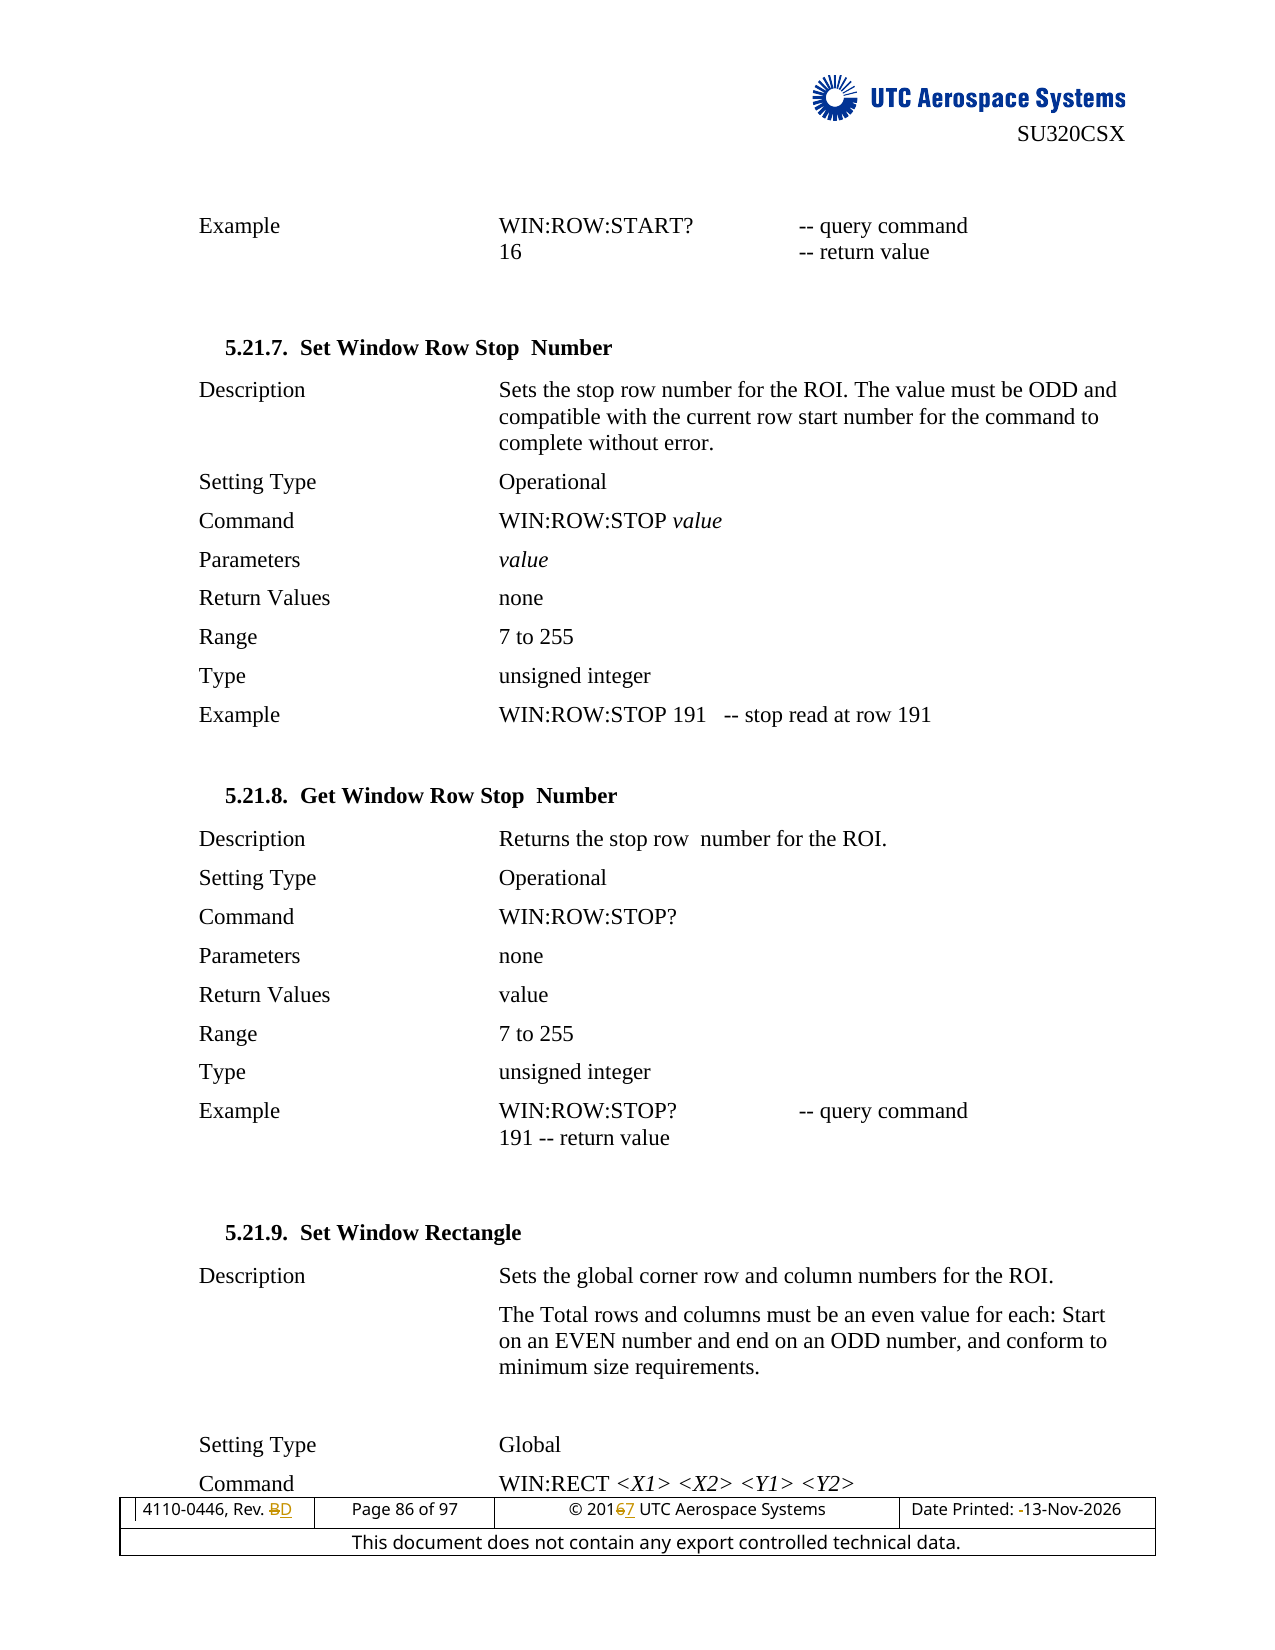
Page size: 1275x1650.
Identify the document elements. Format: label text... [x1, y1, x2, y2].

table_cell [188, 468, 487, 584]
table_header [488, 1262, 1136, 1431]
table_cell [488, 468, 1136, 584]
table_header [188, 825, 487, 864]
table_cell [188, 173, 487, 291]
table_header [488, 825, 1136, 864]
list Get Window Row Stop Number [225, 783, 1125, 809]
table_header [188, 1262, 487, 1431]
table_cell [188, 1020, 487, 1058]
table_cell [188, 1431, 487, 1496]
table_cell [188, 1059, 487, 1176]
list Set Window Rectangle [225, 1219, 1125, 1245]
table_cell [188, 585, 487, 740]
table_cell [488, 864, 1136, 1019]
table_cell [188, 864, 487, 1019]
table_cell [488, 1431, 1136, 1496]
picture [812, 75, 1125, 121]
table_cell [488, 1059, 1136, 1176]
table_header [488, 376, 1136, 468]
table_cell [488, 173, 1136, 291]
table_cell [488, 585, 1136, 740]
list Set Window Row Stop Number [225, 334, 1125, 360]
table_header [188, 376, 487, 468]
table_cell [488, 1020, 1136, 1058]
